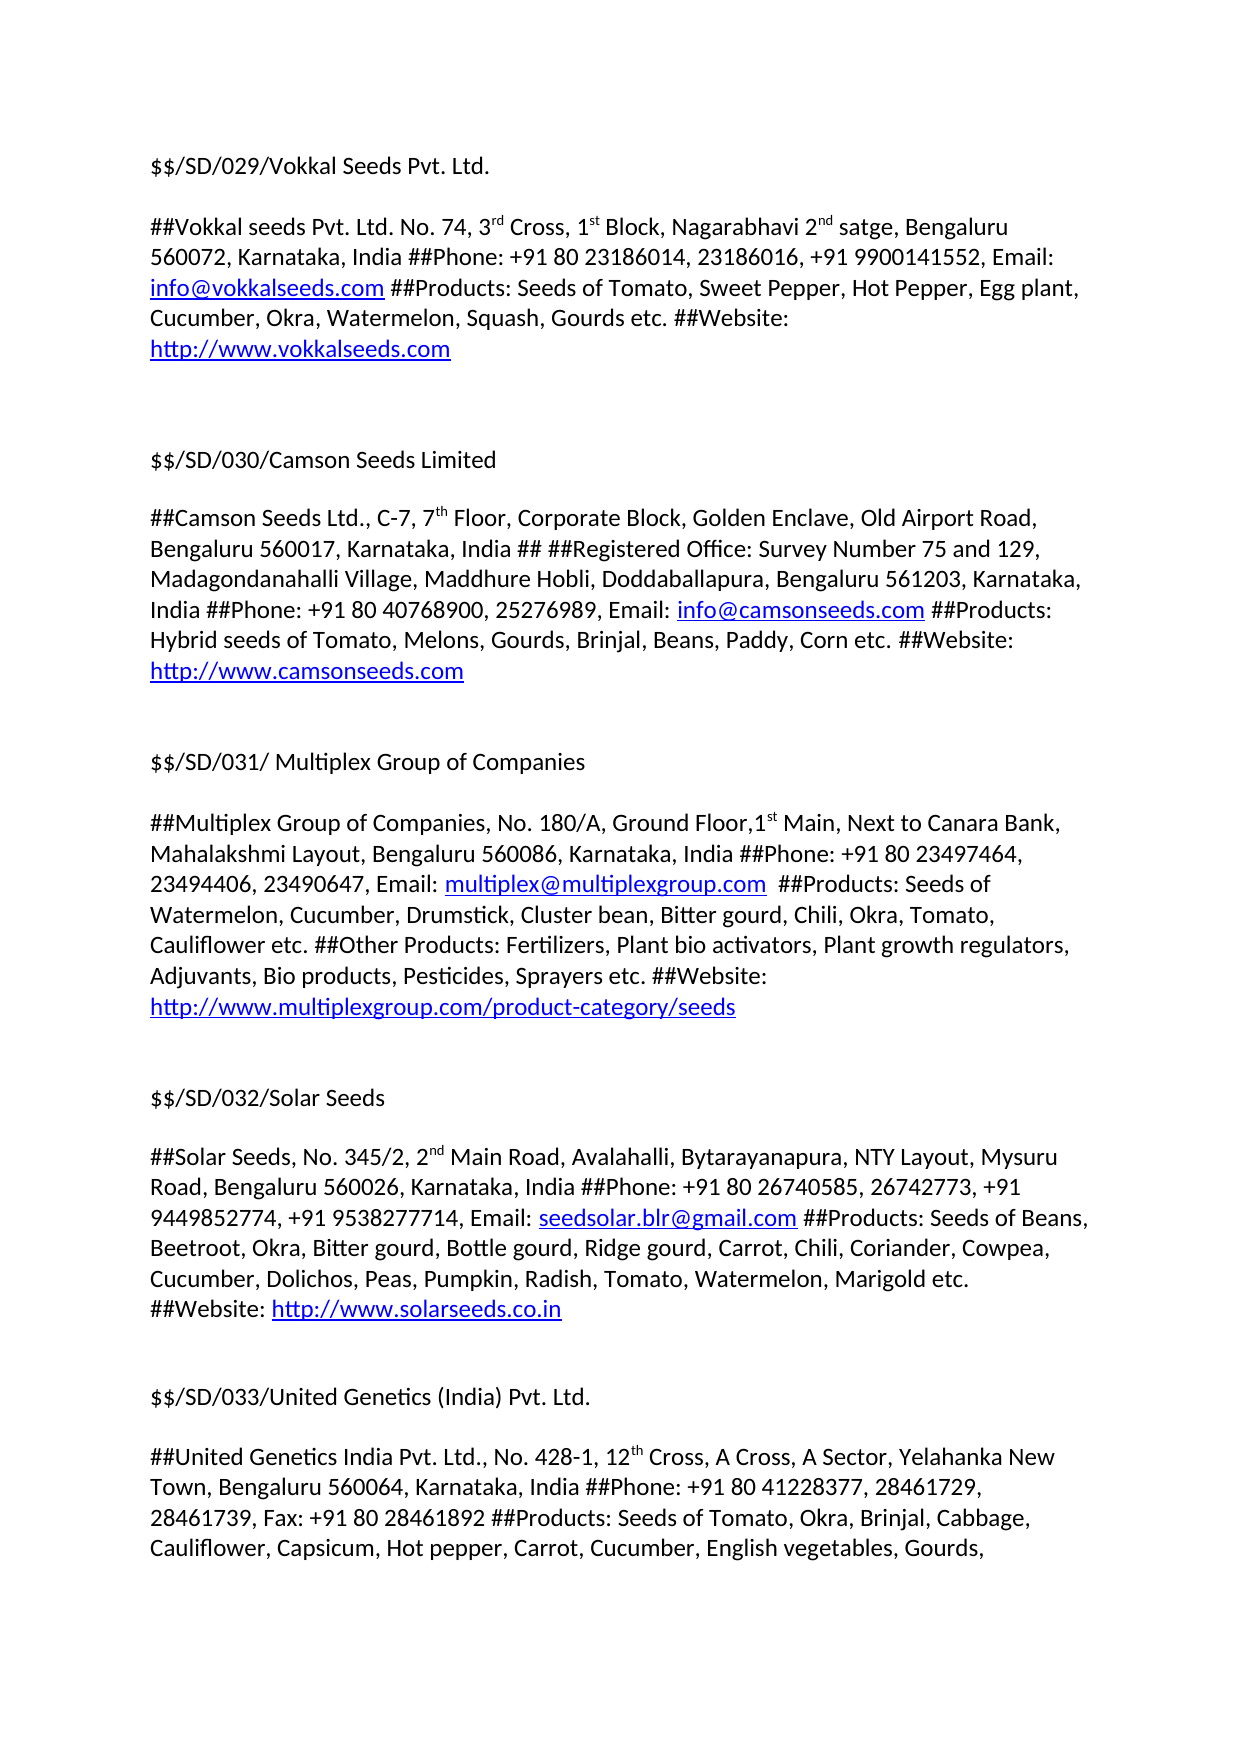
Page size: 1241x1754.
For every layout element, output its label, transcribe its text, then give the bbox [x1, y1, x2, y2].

text $$/SD/033/United Genetics (India) Pvt. Ltd. [150, 1381, 1090, 1412]
text $$/SD/030/Camson Seeds Limited [150, 444, 1090, 474]
text ##Multiplex Group of Companies, No. 180/A, Ground Floor,1st Main, Next to Canara Bank, Mahalakshmi Layout, Bengaluru 560086, Karnataka, India ##Phone: +91 80 23497464, 23494406, 23490647, Email: multiplex@multiplexgroup.com ##Products: Seeds of Watermelon, Cucumber, Drumstick, Cluster bean, Bitter gourd, Chili, Okra, Tomato, Cauliflower etc. ##Other Products: Fertilizers, Plant bio activators, Plant growth regulators, Adjuvants, Bio products, Pesticides, Sprayers etc. ##Website: http://www.multiplexgroup.com/product-category/seeds [150, 807, 1090, 1021]
text ##Camson Seeds Ltd., C-7, 7th Floor, Corporate Block, Golden Enclave, Old Airport Road, Bengaluru 560017, Karnataka, India ## ##Registered Office: Survey Number 75 and 129, Madagondanahalli Village, Maddhure Hobli, Doddaballapura, Bengaluru 561203, Karnataka, India ##Phone: +91 80 40768900, 25276989, Email: info@camsonseeds.com ##Products: Hybrid seeds of Tomato, Melons, Gourds, Brinjal, Beans, Paddy, Corn etc. ##Website: http://www.camsonseeds.com [150, 502, 1090, 685]
text ##Solar Seeds, No. 345/2, 2nd Main Road, Avalahalli, Bytarayanapura, NTY Layout, Mysuru Road, Bengaluru 560026, Karnataka, India ##Phone: +91 80 26740585, 26742773, +91 9449852774, +91 9538277714, Email: seedsolar.blr@gmail.com ##Products: Seeds of Beans, Beetroot, Okra, Bitter gourd, Bottle gourd, Ridge gourd, Carrot, Chili, Coriander, Cowpea, Cucumber, Dolichos, Peas, Pumpkin, Radish, Tomato, Watermelon, Marigold etc. ##Website: http://www.solarseeds.co.in [150, 1141, 1090, 1324]
text $$/SD/032/Solar Seeds [150, 1082, 1090, 1113]
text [150, 1441, 1090, 1563]
text ##Vokkal seeds Pvt. Ltd. No. 74, 3rd Cross, 1st Block, Nagarabhavi 2nd satge, Bengaluru 560072, Karnataka, India ##Phone: +91 80 23186014, 23186016, +91 9900141552, Email: info@vokkalseeds.com ##Products: Seeds of Tomato, Sweet Pepper, Hot Pepper, Egg plant, Cucumber, Okra, Watermelon, Squash, Gourds etc. ##Website: http://www.vokkalseeds.com [150, 211, 1090, 364]
text $$/SD/029/Vokkal Seeds Pvt. Ltd. [150, 150, 1090, 181]
text $$/SD/031/ Multiplex Group of Companies [150, 746, 1090, 777]
